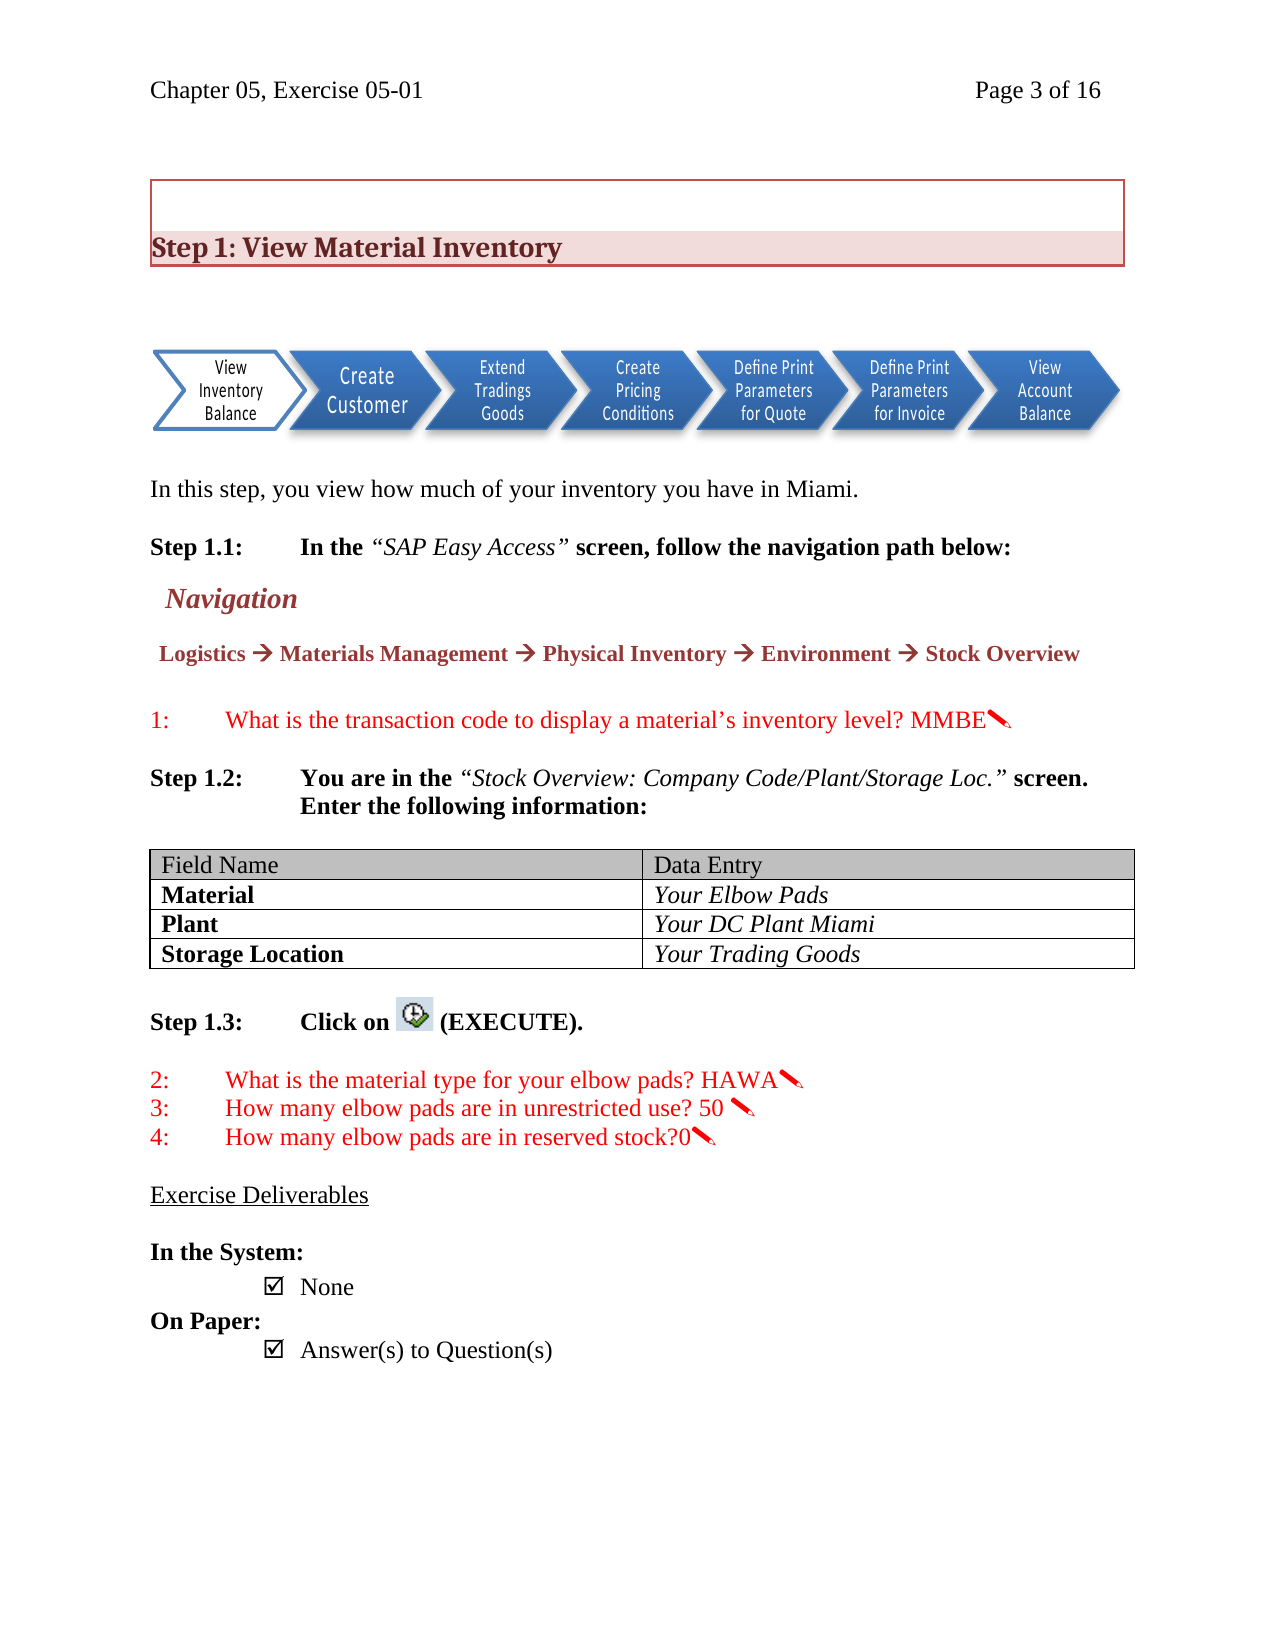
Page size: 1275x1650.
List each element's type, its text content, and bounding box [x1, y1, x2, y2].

text How many elbow pads are in reserved stock?0 [150, 1122, 1125, 1151]
subtitle Logistics Materials Management Physical Inventory Environment Stock Overview [159, 639, 1125, 666]
text You are in the “Stock Overview: Company Code/Plant/Storage Loc.” screen. [150, 763, 1125, 791]
table_header Data Entry [643, 850, 1134, 879]
subtitle Step 1: View Material Inventory [152, 231, 1123, 264]
table_cell Plant [151, 910, 642, 938]
list None [262, 1272, 1125, 1301]
list Enter the following information: [187, 791, 1125, 820]
text What is the transaction code to display a material’s inventory level? MMBE [150, 705, 1125, 734]
text What is the material type for your elbow pads? HAWA [150, 1065, 1125, 1093]
subtitle Exercise Deliverables [150, 1180, 1125, 1208]
text On Paper: [150, 1306, 1125, 1335]
table_header Field Name [151, 850, 642, 879]
list Answer(s) to Question(s) [262, 1335, 1125, 1364]
text In this step, you view how much of your inventory you have in Miami. [150, 474, 1125, 503]
subtitle Navigation [165, 581, 1125, 615]
table_cell Your DC Plant Miami [643, 910, 1134, 938]
table_cell Material [151, 880, 642, 908]
table_cell Your Elbow Pads [643, 880, 1134, 908]
text How many elbow pads are in unrestricted use? 50 [150, 1093, 1125, 1122]
text In the “SAP Easy Access” screen, follow the navigation path below: [150, 532, 1125, 560]
picture [395, 997, 434, 1031]
text In the System: [150, 1237, 1125, 1266]
text Click on (EXECUTE). [150, 998, 1125, 1036]
table_cell Your Trading Goods [643, 939, 1134, 968]
table_cell Storage Location [151, 939, 642, 968]
